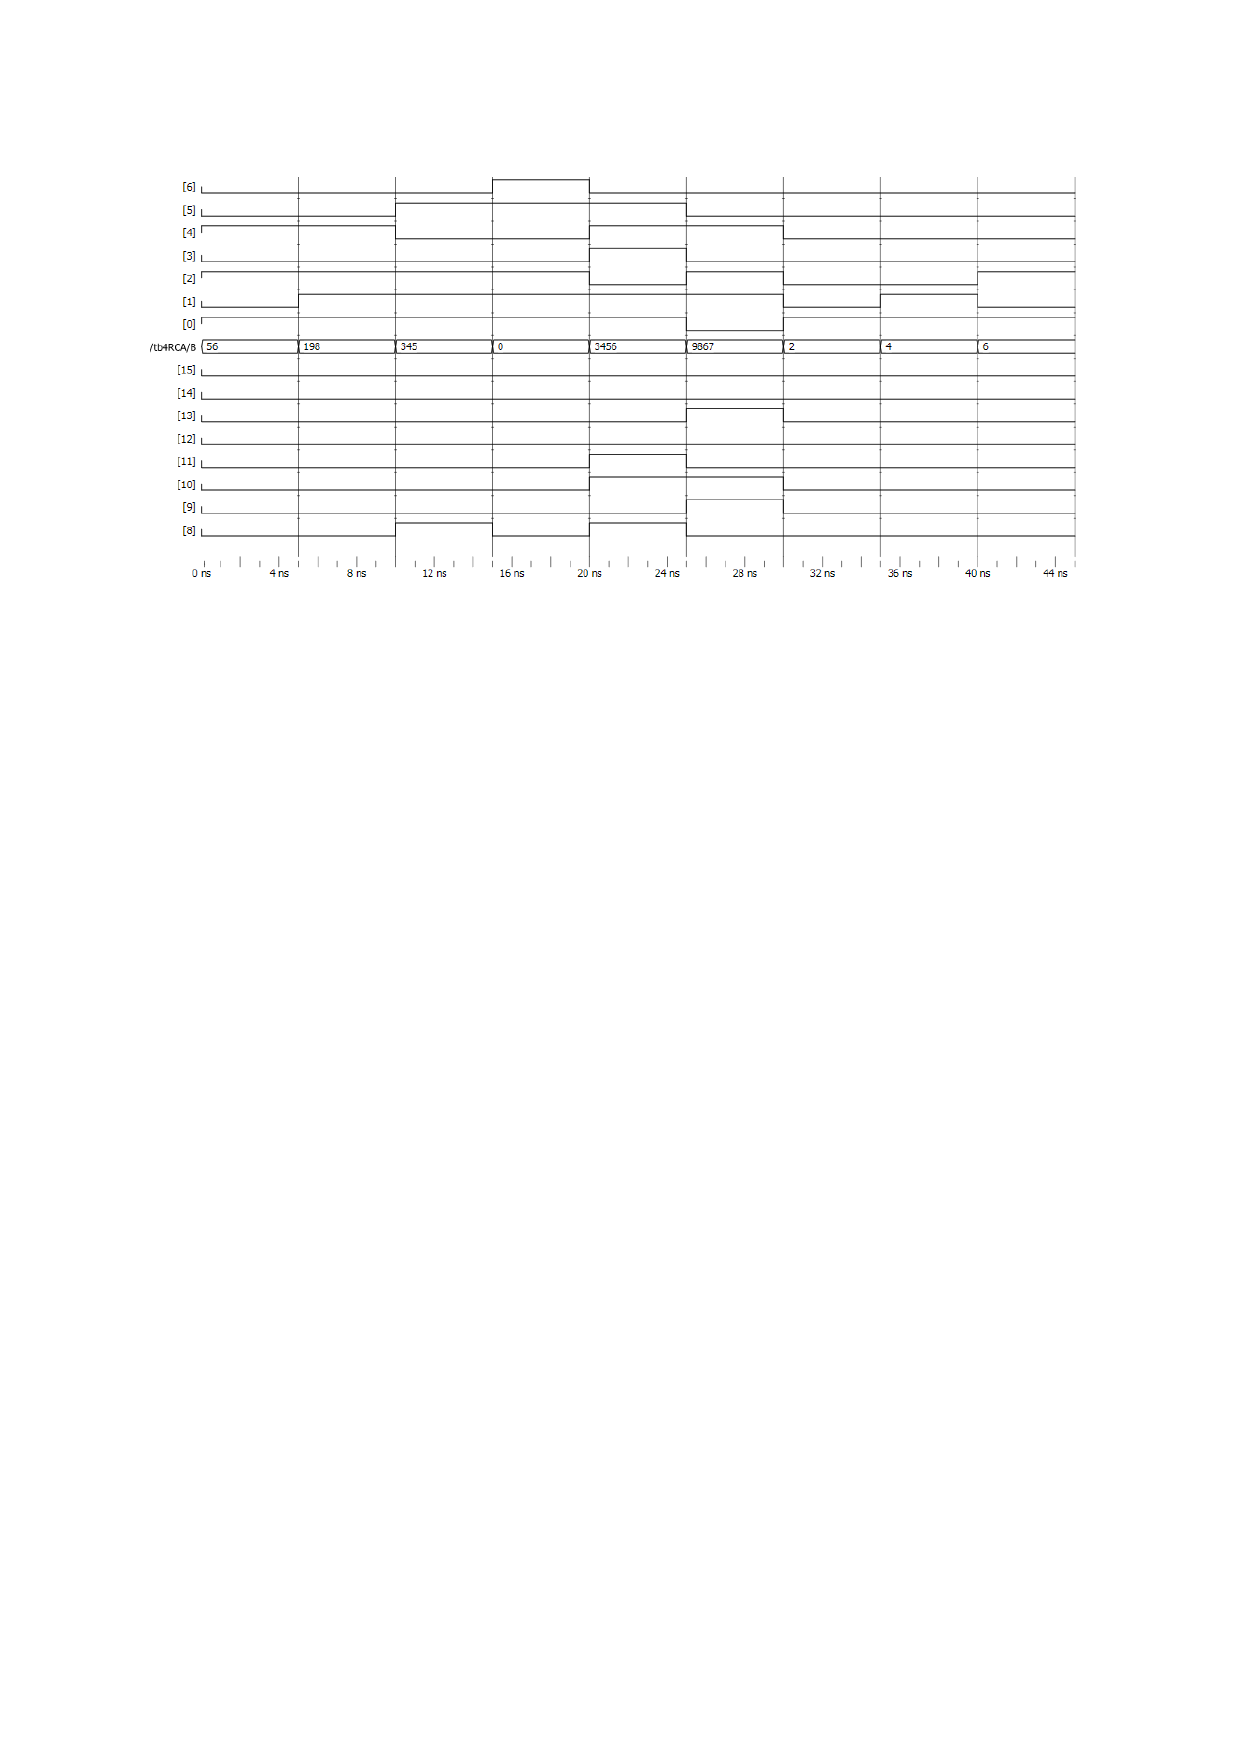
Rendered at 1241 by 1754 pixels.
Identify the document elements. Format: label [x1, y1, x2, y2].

picture [150, 177, 1089, 584]
